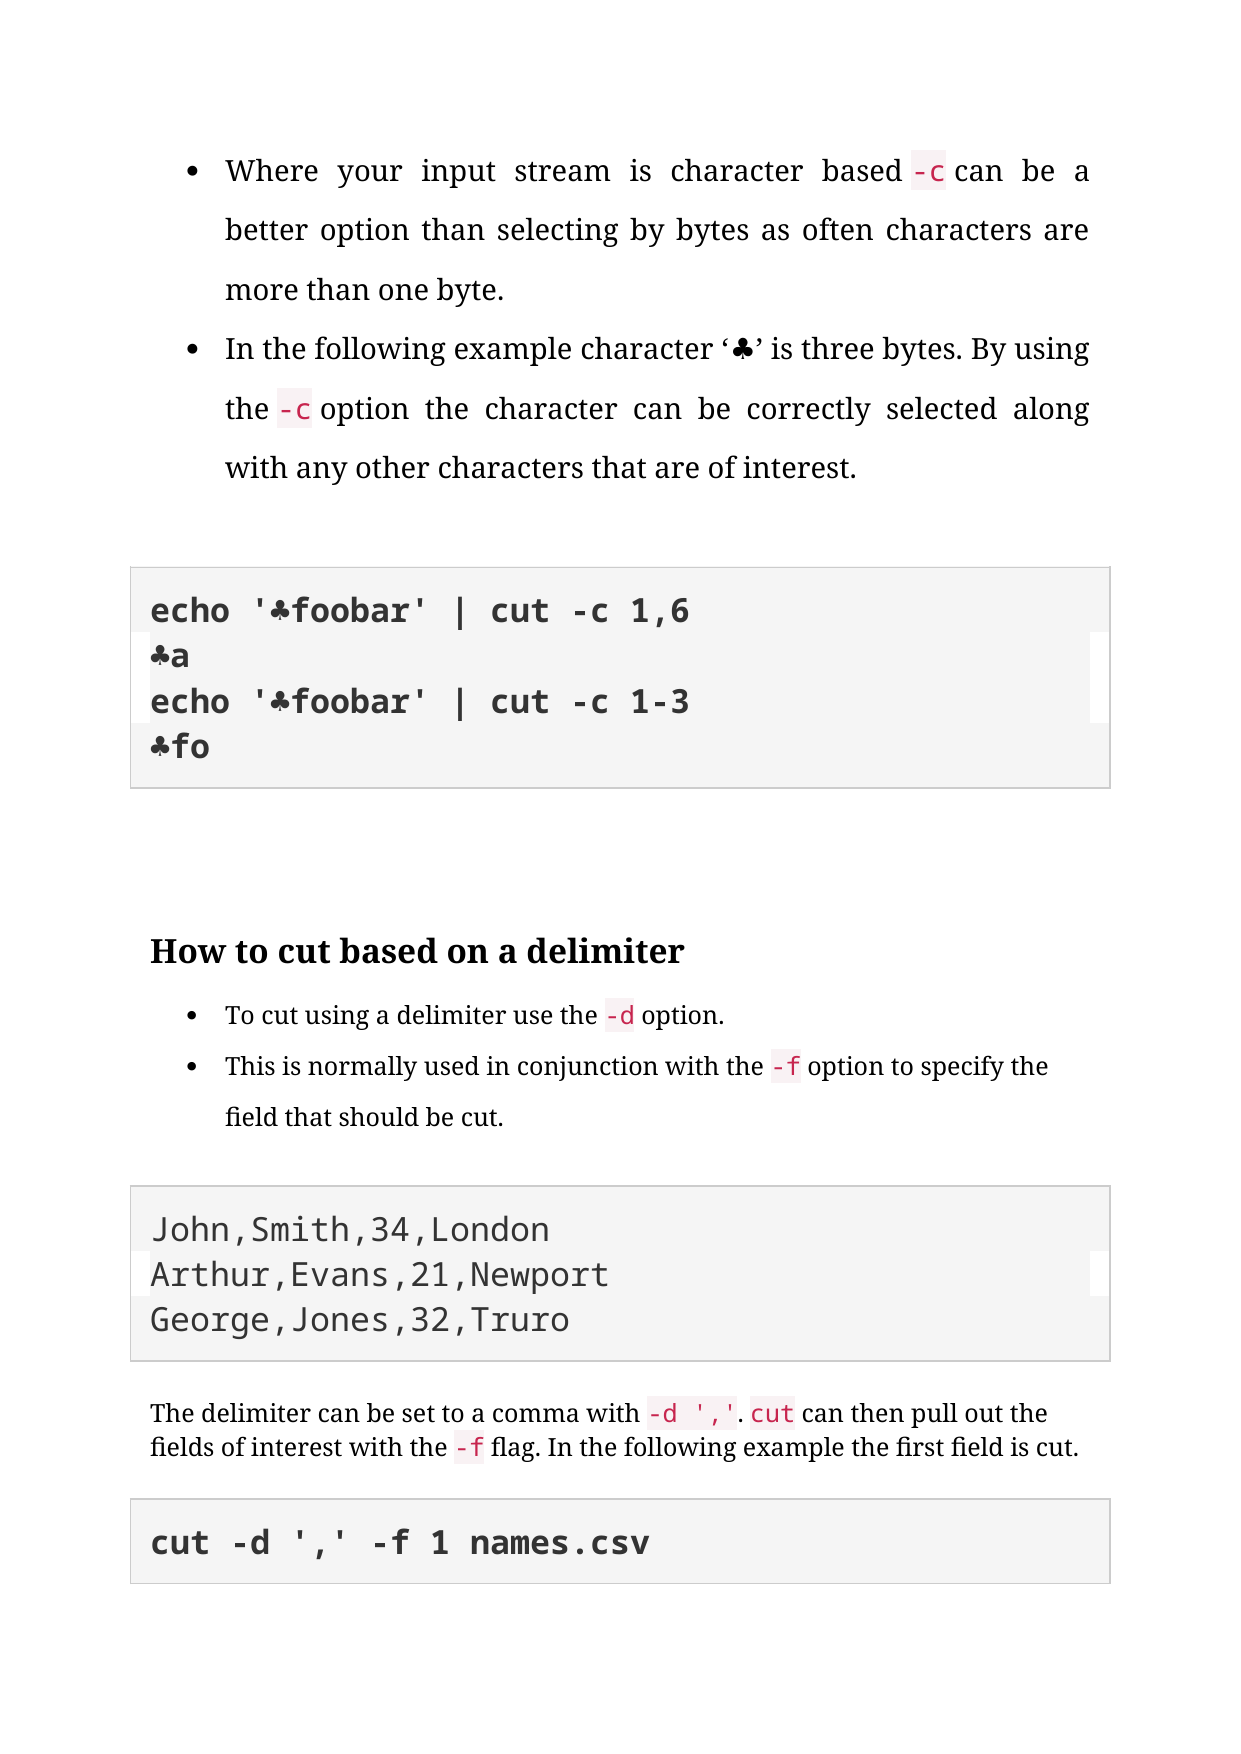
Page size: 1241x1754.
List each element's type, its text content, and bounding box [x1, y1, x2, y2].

list This is normally used in conjunction with the -f option to specify the field that should be cut. [187, 1049, 1090, 1134]
text The delimiter can be set to a comma with -d ','. cut can then pull out the fields of interest with the -f flag. In the following example the first field is cut. [150, 1396, 1090, 1464]
text cut -d ',' -f 1 names.csv [131, 1500, 1109, 1583]
text ♣fo [131, 703, 1109, 787]
text echo '♣foobar' | cut -c 1-3 [150, 677, 1090, 703]
text ♣a [150, 632, 1090, 677]
list To cut using a delimiter use the -d option. [187, 998, 605, 1032]
list To cut using a delimiter use the -d option. [634, 998, 1090, 1032]
text echo '♣foobar' | cut -c 1,6 [131, 568, 1109, 632]
list In the following example character ‘♣’ is three bytes. By using the -c option the character can be correctly selected along with any other characters that are of interest. [187, 328, 1090, 487]
text How to cut based on a delimiter [150, 927, 1090, 973]
text George,Jones,32,Truro [131, 1276, 1109, 1360]
list Where your input stream is character based -c can be a better option than selecting by bytes as often characters are more than one byte. [187, 150, 1090, 309]
text Arthur,Evans,21,Newport [150, 1251, 1090, 1276]
text John,Smith,34,London [131, 1187, 1109, 1251]
